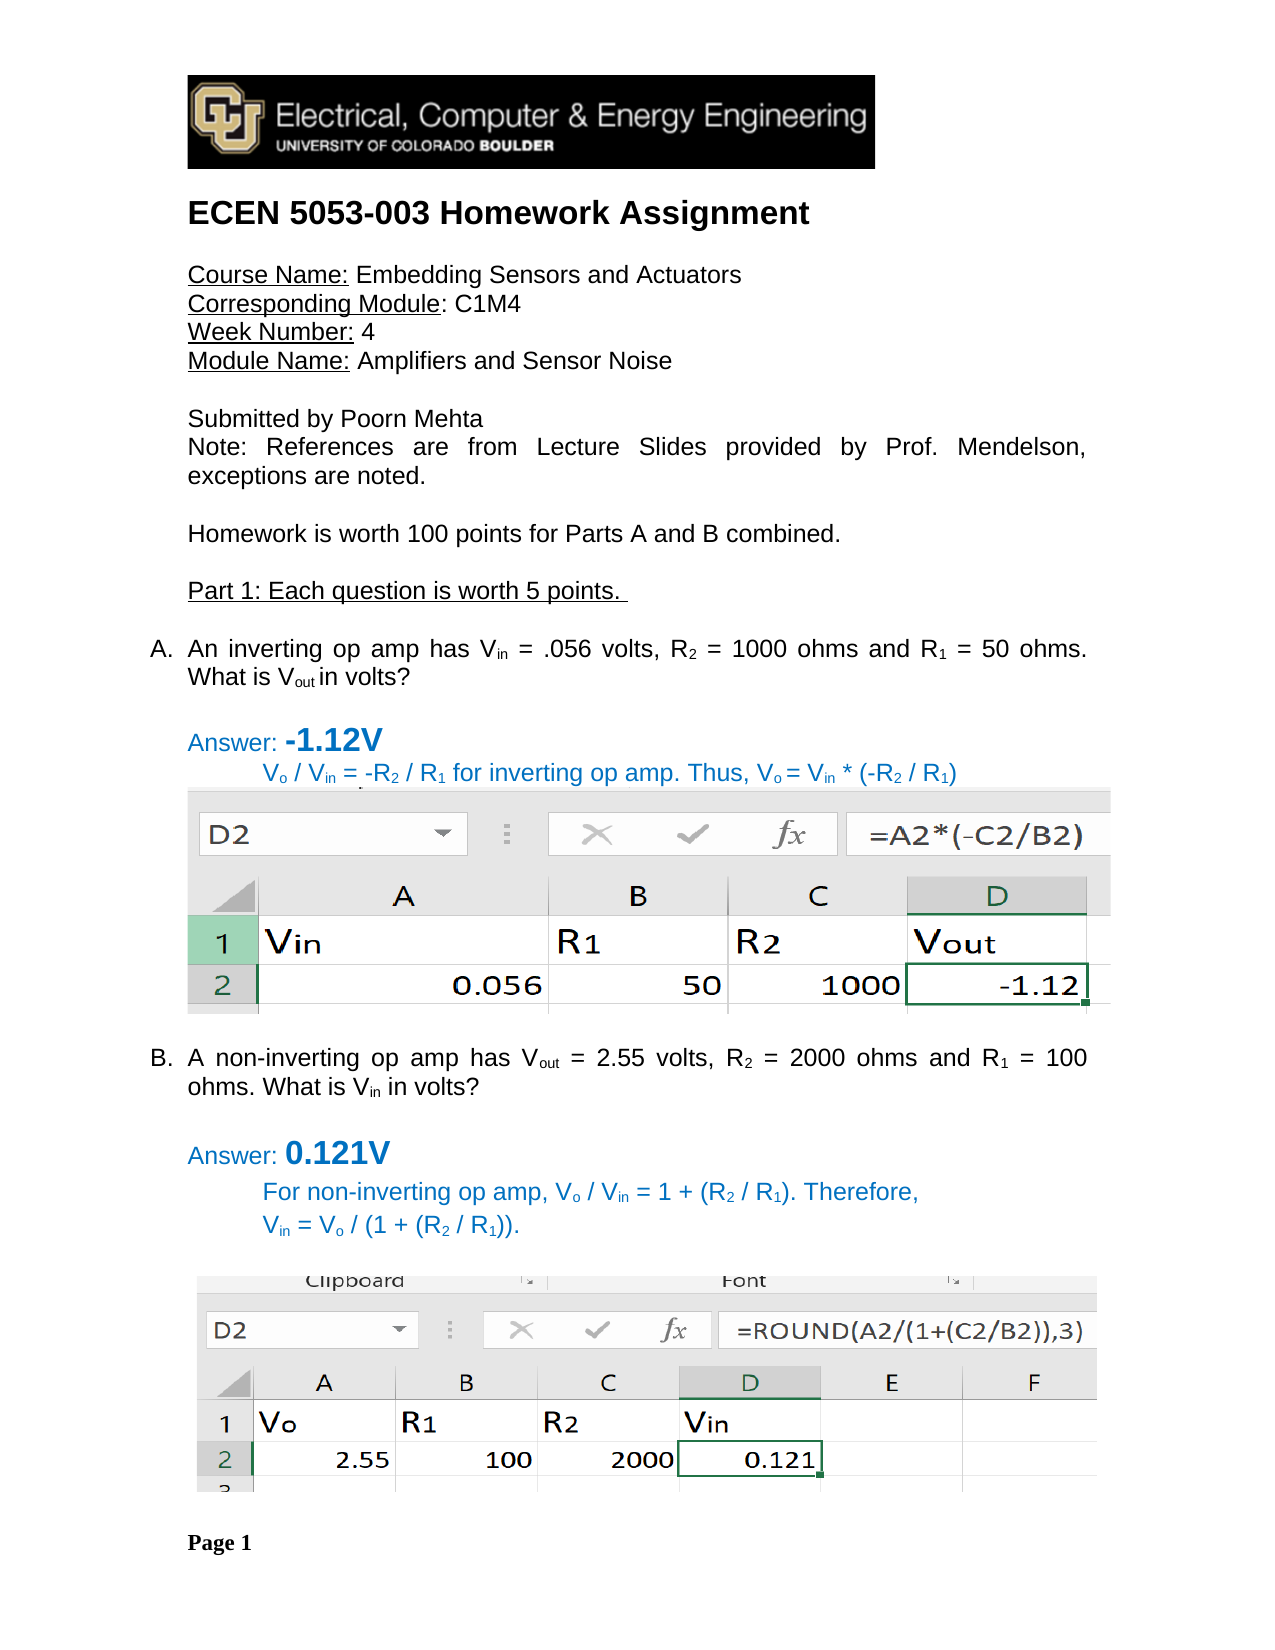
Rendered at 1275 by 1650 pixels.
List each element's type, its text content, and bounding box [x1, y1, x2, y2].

list A non-inverting op amp has Vout = 2.55 volts, R2 = 2000 ohms and R1 = 100 ohms. What is Vin in volts? [150, 1043, 1087, 1100]
list Vin = Vo / (1 + (R2 / R1)). [187, 1210, 1087, 1239]
picture [196, 1276, 1097, 1492]
text Corresponding Module: C1M4 [187, 289, 1087, 317]
text Module Name: Amplifiers and Sensor Noise [187, 346, 1087, 375]
list An inverting op amp has Vin = .056 volts, R2 = 1000 ohms and R1 = 50 ohms. What is Vout in volts? [150, 634, 1087, 691]
list Vo / Vin = -R2 / R1 for inverting op amp. Thus, Vo = Vin * (-R2 / R1) [187, 758, 1087, 787]
text Course Name: Embedding Sensors and Actuators [187, 260, 1087, 289]
text Week Number: 4 [187, 317, 1087, 346]
list Answer: -1.12V [187, 720, 1087, 758]
text Homework is worth 100 points for Parts A and B combined. [187, 519, 1087, 547]
text Note: References are from Lecture Slides provided by Prof. Mendelson, exceptions are noted. [187, 432, 1087, 490]
list For non-inverting op amp, Vo / Vin = 1 + (R2 / R1). Therefore, [187, 1177, 1087, 1206]
picture [187, 787, 1111, 1014]
text Part 1: Each question is worth 5 points. [187, 576, 1087, 605]
picture [187, 75, 876, 169]
text ECEN 5053-003 Homework Assignment [187, 193, 1087, 231]
list Answer: 0.121V [187, 1133, 1087, 1172]
text Submitted by Poorn Mehta [187, 404, 1087, 432]
